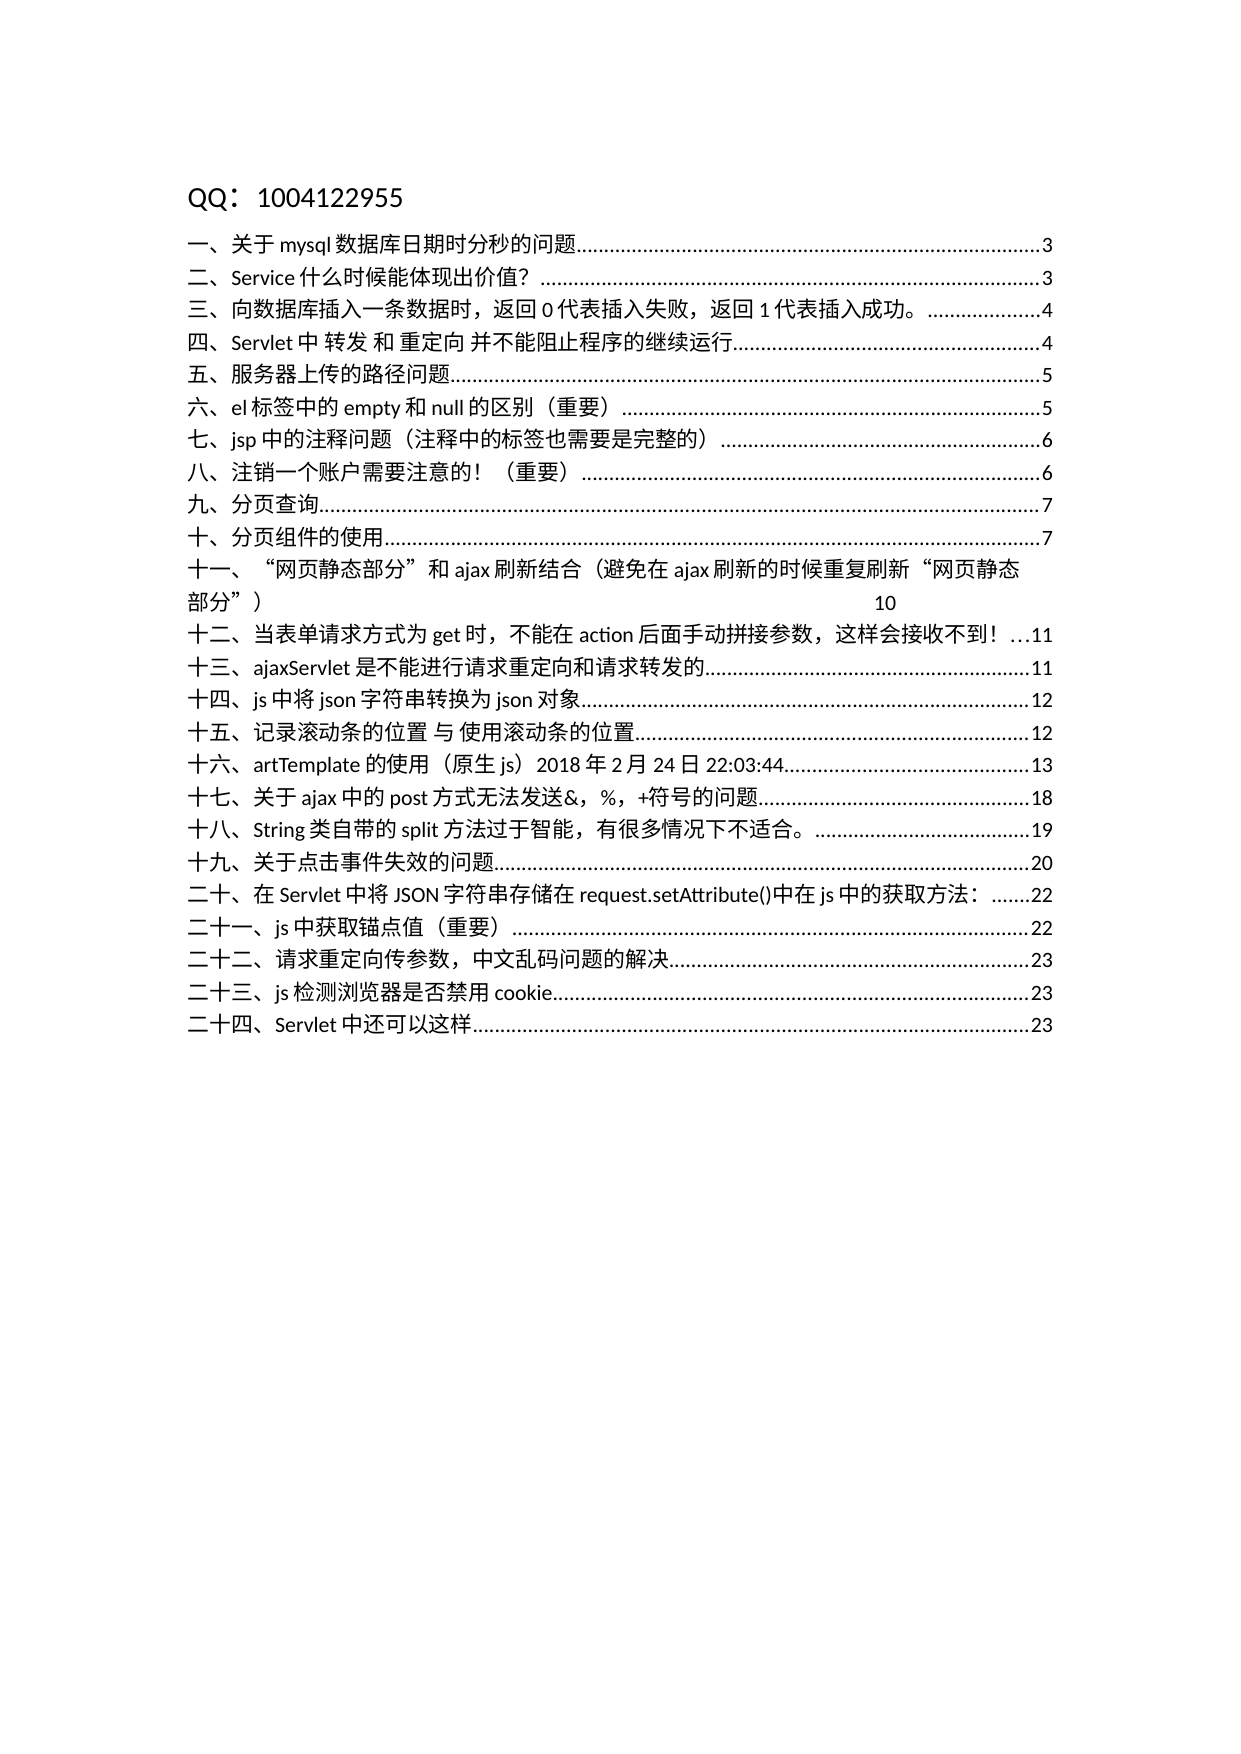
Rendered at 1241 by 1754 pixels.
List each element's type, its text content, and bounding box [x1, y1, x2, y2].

text 二、Service什么时候能体现出价值？ 3 [187, 259, 1053, 292]
text 八、注销一个账户需要注意的！（重要） 6 [187, 454, 1053, 487]
text 二十四、Servlet中还可以这样 23 [187, 1007, 1053, 1039]
text 六、el标签中的empty和null的区别（重要） 5 [187, 389, 1053, 422]
text 十八、String类自带的split方法过于智能，有很多情况下不适合。 19 [187, 812, 1053, 844]
text 十九、关于点击事件失效的问题 20 [187, 844, 1053, 877]
text 四、Servlet中 转发 和 重定向 并不能阻止程序的继续运行 4 [187, 324, 1053, 357]
text 十七、关于ajax中的post方式无法发送&，%，+符号的问题 18 [187, 779, 1053, 812]
text 十三、ajaxServlet是不能进行请求重定向和请求转发的 11 [187, 649, 1053, 682]
text 十五、记录滚动条的位置 与 使用滚动条的位置 12 [187, 714, 1053, 747]
text QQ：1004122955 [187, 162, 1053, 227]
text 三、向数据库插入一条数据时，返回0代表插入失败，返回1代表插入成功。 4 [187, 292, 1053, 324]
text 二十一、js中获取锚点值（重要） 22 [187, 909, 1053, 942]
text 七、jsp中的注释问题（注释中的标签也需要是完整的） 6 [187, 422, 1053, 454]
text 九、分页查询 7 [187, 487, 1053, 519]
text 二十三、js检测浏览器是否禁用cookie 23 [187, 974, 1053, 1007]
text 二十、在Servlet中将JSON字符串存储在request.setAttribute()中在js中的获取方法： 22 [187, 877, 1053, 909]
text 十一、“网页静态部分”和ajax刷新结合（避免在ajax刷新的时候重复刷新“网页静态 部分”） 10 [187, 552, 1053, 617]
text 十二、当表单请求方式为get时，不能在action后面手动拼接参数，这样会接收不到！ 11 [187, 617, 1053, 649]
text 十六、artTemplate的使用（原生js）2018年2月24日22:03:44 13 [187, 747, 1053, 779]
text 一、关于mysql数据库日期时分秒的问题 3 [187, 227, 1053, 259]
text 二十二、请求重定向传参数，中文乱码问题的解决 23 [187, 942, 1053, 974]
text 十、分页组件的使用 7 [187, 519, 1053, 552]
text 十四、js中将json字符串转换为json对象 12 [187, 682, 1053, 714]
text 五、服务器上传的路径问题 5 [187, 357, 1053, 389]
